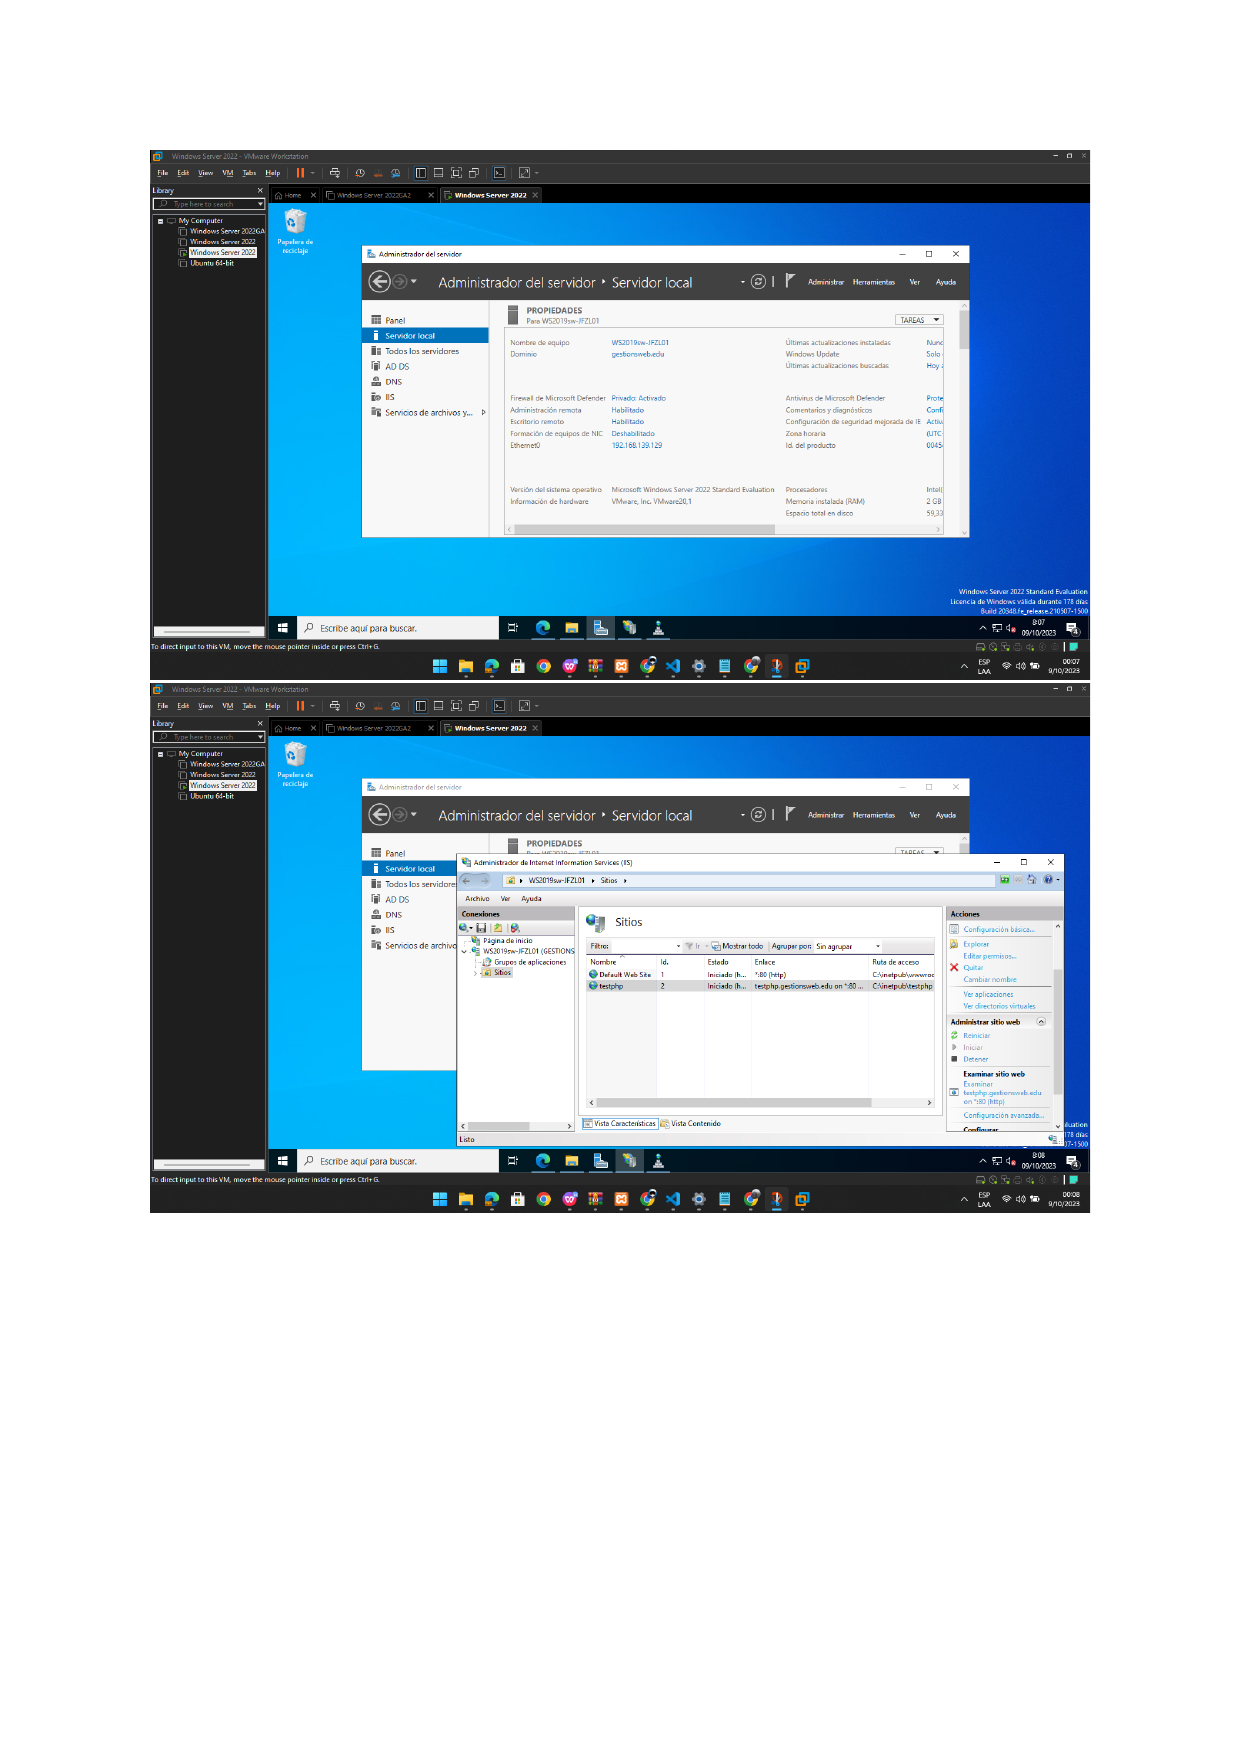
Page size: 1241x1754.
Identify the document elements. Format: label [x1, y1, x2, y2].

picture [150, 150, 1091, 680]
picture [150, 683, 1091, 1213]
